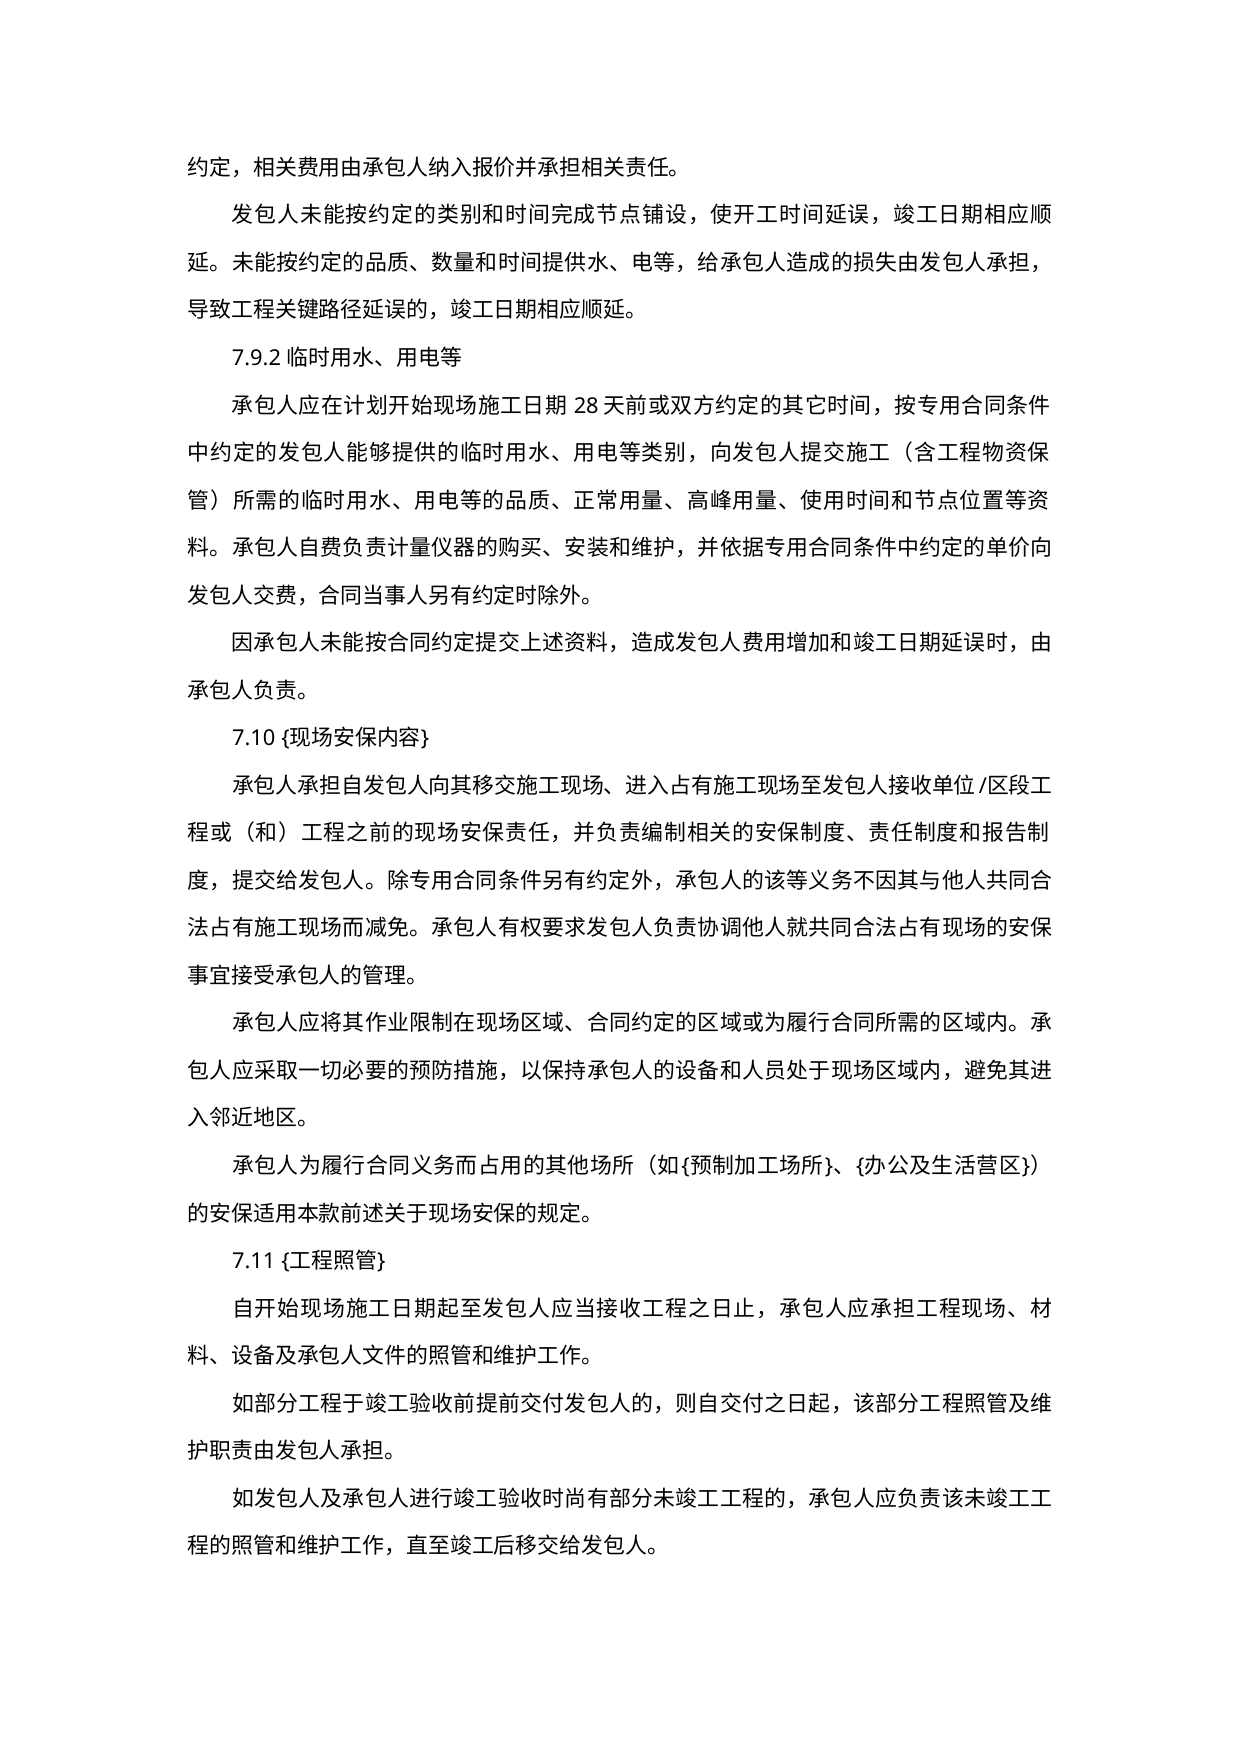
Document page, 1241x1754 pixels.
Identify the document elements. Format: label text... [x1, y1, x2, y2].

text 承包人应在计划开始现场施工日期28天前或双方约定的其它时间，按专用合同条件中约定的发包人能够提供的临时用水、用电等类别，向发包人提交施工（含工程物资保管）所需的临时用水、用电等的品质、正常用量、高峰用量、使用时间和节点位置等资料。承包人自费负责计量仪器的购买、安装和维护，并依据专用合同条件中约定的单价向发包人交费，合同当事人另有约定时除外。 [187, 388, 1053, 609]
list 7.11 {工程照管} [187, 1243, 1053, 1275]
text 因承包人未能按合同约定提交上述资料，造成发包人费用增加和竣工日期延误时，由承包人负责。 [187, 625, 1053, 704]
text 自开始现场施工日期起至发包人应当接收工程之日止，承包人应承担工程现场、材料、设备及承包人文件的照管和维护工作。 [187, 1291, 1053, 1370]
text 如发包人及承包人进行竣工验收时尚有部分未竣工工程的，承包人应负责该未竣工工程的照管和维护工作，直至竣工后移交给发包人。 [187, 1481, 1053, 1560]
text 承包人应将其作业限制在现场区域、合同约定的区域或为履行合同所需的区域内。承包人应采取一切必要的预防措施，以保持承包人的设备和人员处于现场区域内，避免其进入邻近地区。 [187, 1005, 1053, 1132]
text 如部分工程于竣工验收前提前交付发包人的，则自交付之日起，该部分工程照管及维护职责由发包人承担。 [187, 1386, 1053, 1465]
list 7.9.2 临时用水、用电等 [187, 340, 1053, 372]
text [187, 150, 1053, 182]
text 承包人承担自发包人向其移交施工现场、进入占有施工现场至发包人接收单位/区段工程或（和）工程之前的现场安保责任，并负责编制相关的安保制度、责任制度和报告制度，提交给发包人。除专用合同条件另有约定外，承包人的该等义务不因其与他人共同合法占有施工现场而减免。承包人有权要求发包人负责协调他人就共同合法占有现场的安保事宜接受承包人的管理。 [187, 768, 1053, 989]
text 发包人未能按约定的类别和时间完成节点铺设，使开工时间延误，竣工日期相应顺延。未能按约定的品质、数量和时间提供水、电等，给承包人造成的损失由发包人承担，导致工程关键路径延误的，竣工日期相应顺延。 [187, 197, 1053, 324]
text 承包人为履行合同义务而占用的其他场所（如{预制加工场所}、{办公及生活营区}） 的安保适用本款前述关于现场安保的规定。 [187, 1148, 1053, 1227]
list 7.10 {现场安保内容} [187, 720, 1053, 752]
